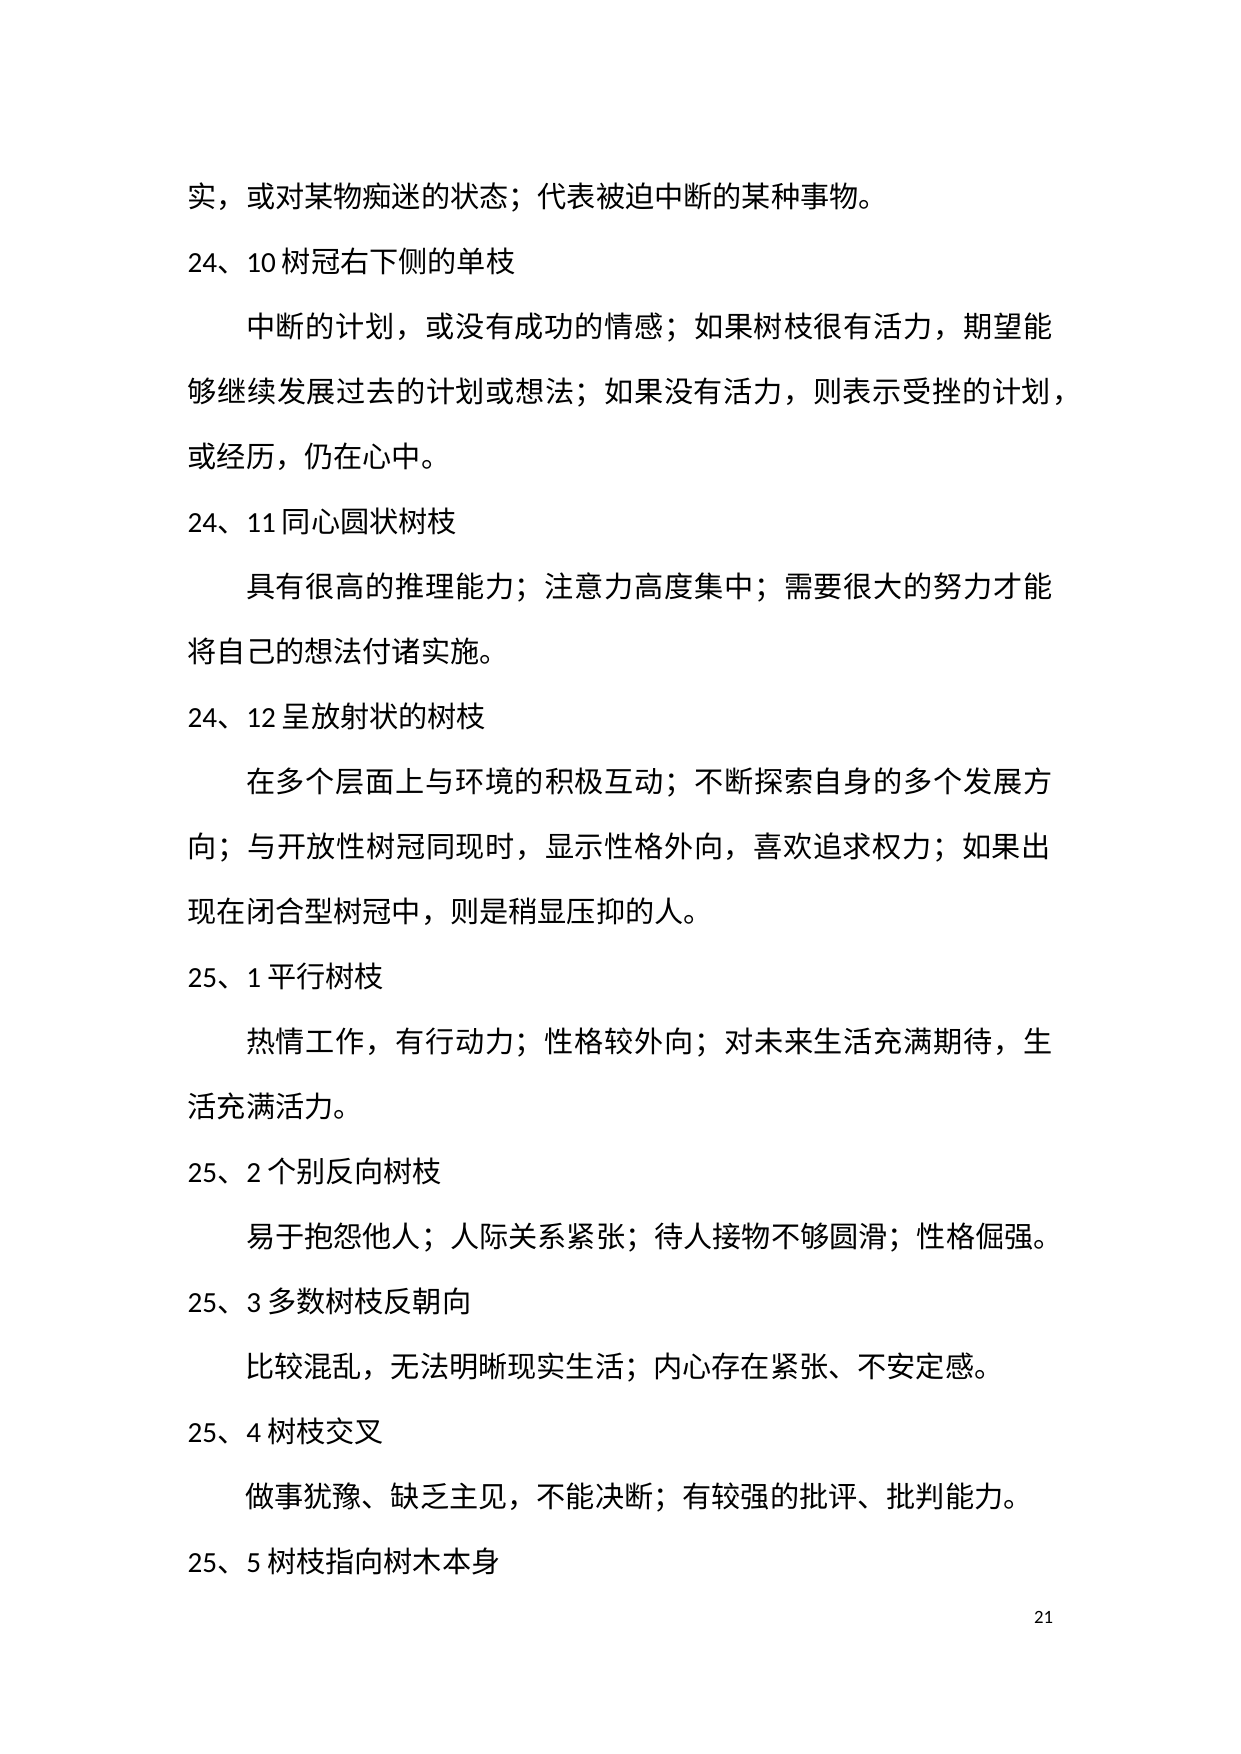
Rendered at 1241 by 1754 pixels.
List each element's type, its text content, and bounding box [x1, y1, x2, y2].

text 25、4树枝交叉 [187, 1397, 1053, 1462]
text 25、2个别反向树枝 [187, 1137, 1053, 1202]
text 比较混乱，无法明晰现实生活；内心存在紧张、不安定感。 [187, 1332, 1053, 1397]
text 25、1平行树枝 [187, 942, 1053, 1007]
text 25、5树枝指向树木本身 [187, 1527, 1053, 1592]
text 25、3多数树枝反朝向 [187, 1267, 1053, 1332]
text 热情工作，有行动力；性格较外向；对未来生活充满期待，生活充满活力。 [187, 1007, 1053, 1137]
text 24、10树冠右下侧的单枝 [187, 227, 1053, 292]
text 24、11同心圆状树枝 [187, 487, 1053, 552]
text 中断的计划，或没有成功的情感；如果树枝很有活力，期望能够继续发展过去的计划或想法；如果没有活力，则表示受挫的计划，或经历，仍在心中。 [187, 292, 1053, 487]
text 具有很高的推理能力；注意力高度集中；需要很大的努力才能将自己的想法付诸实施。 [187, 552, 1053, 682]
text 易于抱怨他人；人际关系紧张；待人接物不够圆滑；性格倔强。 [187, 1202, 1053, 1267]
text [187, 162, 1053, 227]
text 在多个层面上与环境的积极互动；不断探索自身的多个发展方向；与开放性树冠同现时，显示性格外向，喜欢追求权力；如果出现在闭合型树冠中，则是稍显压抑的人。 [187, 747, 1053, 942]
text 做事犹豫、缺乏主见，不能决断；有较强的批评、批判能力。 [187, 1462, 1053, 1527]
text 24、12呈放射状的树枝 [187, 682, 1053, 747]
